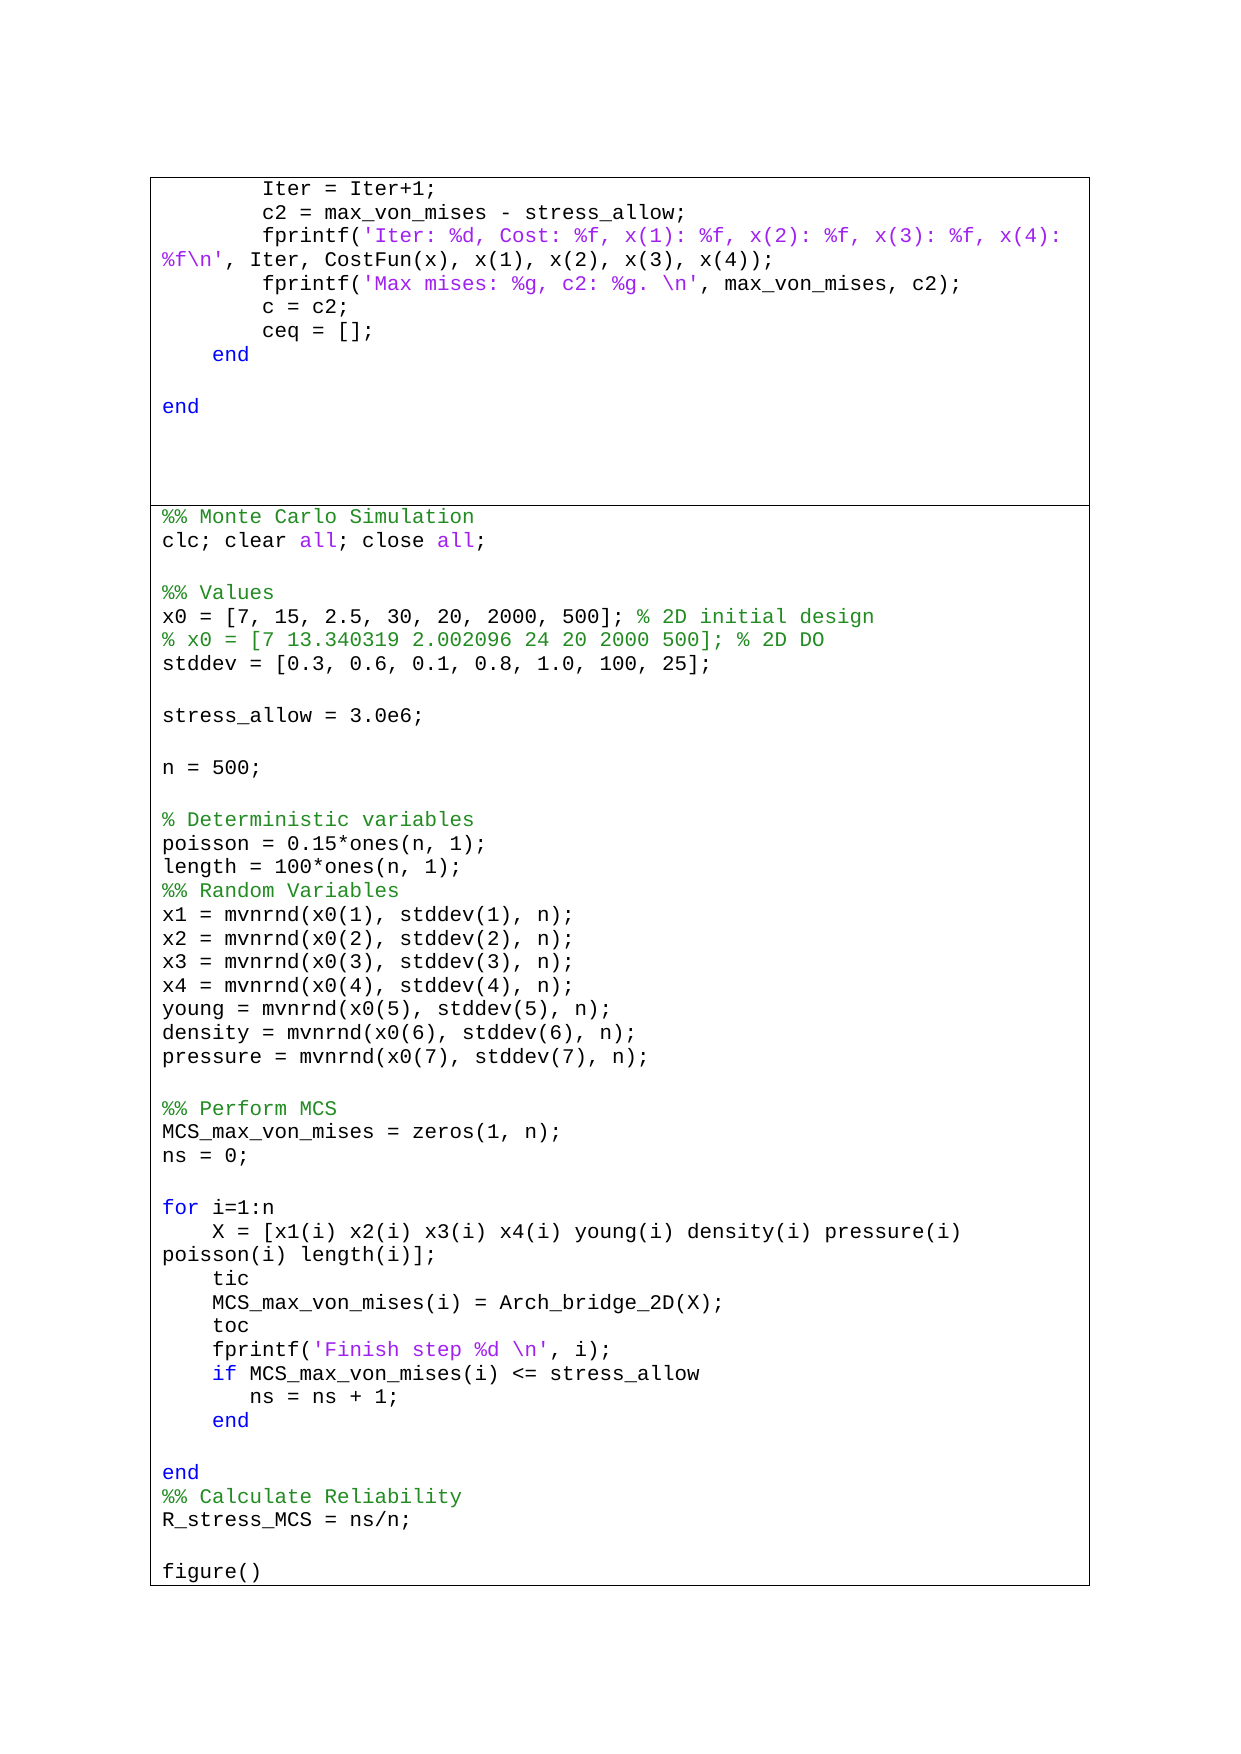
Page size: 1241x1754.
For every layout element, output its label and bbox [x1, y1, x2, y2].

table_cell [151, 506, 1089, 1585]
table_cell [151, 178, 1089, 505]
